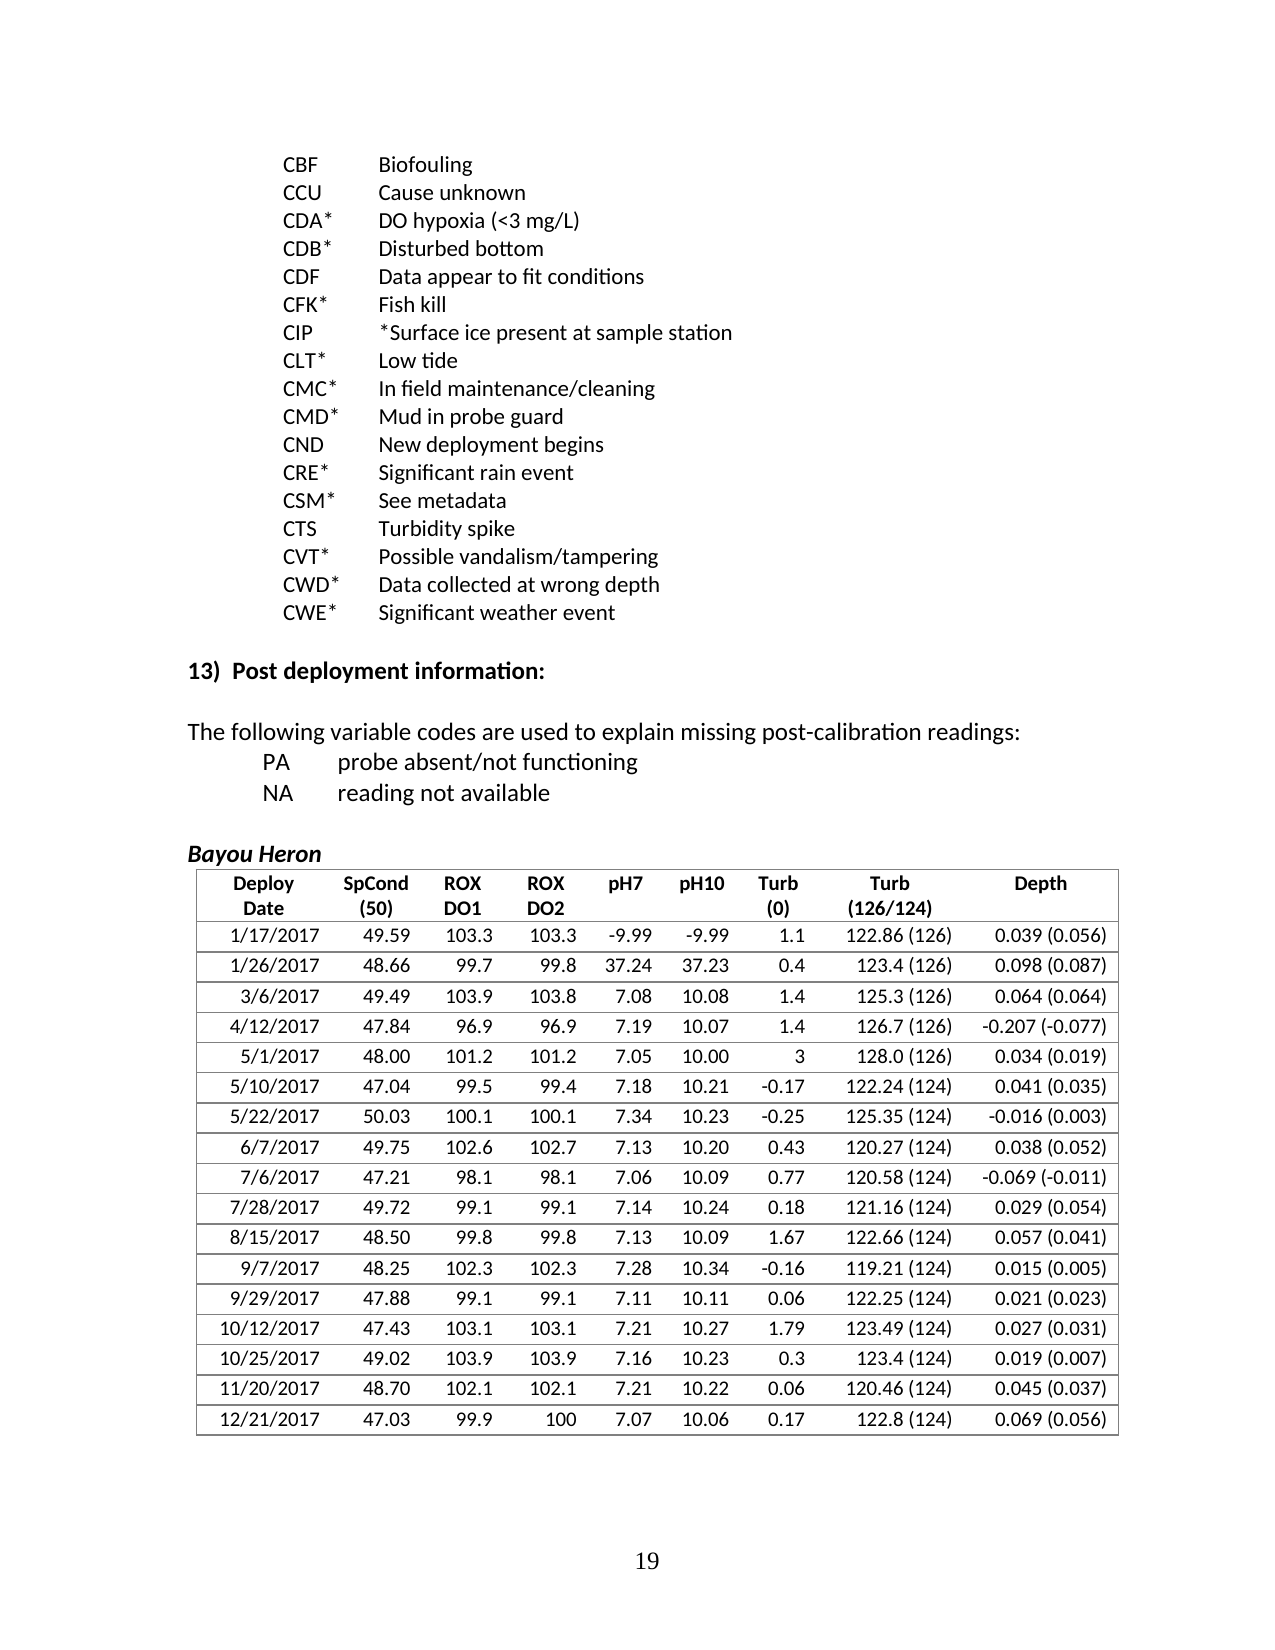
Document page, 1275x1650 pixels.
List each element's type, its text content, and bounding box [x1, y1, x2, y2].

table_cell 10.06 [663, 1406, 740, 1434]
table_cell 50.03 [331, 1104, 421, 1132]
text CMC* In field maintenance/cleaning [187, 374, 1087, 402]
table_cell 98.1 [504, 1164, 588, 1193]
table_cell 103.1 [421, 1315, 504, 1344]
table_cell 122.25 (124) [816, 1285, 964, 1313]
table_cell 123.4 (124) [816, 1345, 964, 1374]
table_cell 10.07 [663, 1013, 740, 1042]
table_cell 0.019 (0.007) [964, 1345, 1118, 1374]
table_cell 7.13 [588, 1225, 663, 1253]
table_cell 48.66 [331, 953, 421, 981]
table_cell -0.25 [740, 1104, 816, 1132]
table_cell 10.00 [663, 1043, 740, 1072]
table_cell 47.03 [331, 1406, 421, 1434]
table_cell 126.7 (126) [816, 1013, 964, 1042]
table_cell 3 [740, 1043, 816, 1072]
table_cell -9.99 [588, 922, 663, 951]
table_header Turb (126/124) [816, 870, 964, 921]
table_cell 0.17 [740, 1406, 816, 1434]
table_cell 0.06 [740, 1285, 816, 1313]
table_cell 100.1 [421, 1104, 504, 1132]
table_cell 99.7 [421, 953, 504, 981]
table_cell 49.75 [331, 1134, 421, 1162]
text CDF Data appear to fit conditions [187, 262, 1087, 290]
table_cell 3/6/2017 [197, 983, 331, 1011]
table_cell 10.23 [663, 1104, 740, 1132]
table_cell 7.21 [588, 1376, 663, 1404]
table_cell 0.057 (0.041) [964, 1225, 1118, 1253]
table_cell 10.09 [663, 1225, 740, 1253]
table_cell 99.5 [421, 1073, 504, 1102]
table_cell -0.016 (0.003) [964, 1104, 1118, 1132]
table_cell 122.66 (124) [816, 1225, 964, 1253]
table_cell 47.21 [331, 1164, 421, 1193]
table_cell 121.16 (124) [816, 1194, 964, 1223]
table_cell 7.05 [588, 1043, 663, 1072]
table_cell 1.79 [740, 1315, 816, 1344]
table_cell 49.59 [331, 922, 421, 951]
table_cell 10.22 [663, 1376, 740, 1404]
table_cell 99.1 [504, 1194, 588, 1223]
table_header ROX DO1 [421, 870, 504, 921]
table_cell 10.11 [663, 1285, 740, 1313]
table_cell 5/1/2017 [197, 1043, 331, 1072]
text Bayou Heron [187, 838, 1106, 868]
text CDB* Disturbed bottom [187, 234, 1087, 262]
table_cell 7.21 [588, 1315, 663, 1344]
table_cell 0.3 [740, 1345, 816, 1374]
table_cell 96.9 [421, 1013, 504, 1042]
text CCU Cause unknown [187, 178, 1087, 206]
table_cell 10.34 [663, 1255, 740, 1283]
table_cell 120.46 (124) [816, 1376, 964, 1404]
table_cell 7/28/2017 [197, 1194, 331, 1223]
table_cell 10.20 [663, 1134, 740, 1162]
table_cell 10.21 [663, 1073, 740, 1102]
table_cell 101.2 [421, 1043, 504, 1072]
table_cell 0.041 (0.035) [964, 1073, 1118, 1102]
table_cell 1/17/2017 [197, 922, 331, 951]
table_cell 1/26/2017 [197, 953, 331, 981]
table_cell 47.88 [331, 1285, 421, 1313]
table_cell 7.16 [588, 1345, 663, 1374]
table_cell 0.4 [740, 953, 816, 981]
table_header pH10 [663, 870, 740, 921]
table_cell -9.99 [663, 922, 740, 951]
table_cell 0.069 (0.056) [964, 1406, 1118, 1434]
table_cell 10.27 [663, 1315, 740, 1344]
table_cell 37.23 [663, 953, 740, 981]
table_cell 1.4 [740, 983, 816, 1011]
table_cell 122.8 (124) [816, 1406, 964, 1434]
table_cell 122.86 (126) [816, 922, 964, 951]
table_cell 123.4 (126) [816, 953, 964, 981]
table_header SpCond (50) [331, 870, 421, 921]
table_cell 0.034 (0.019) [964, 1043, 1118, 1072]
table_cell 47.43 [331, 1315, 421, 1344]
table_cell 99.8 [421, 1225, 504, 1253]
table_cell 9/7/2017 [197, 1255, 331, 1283]
table_header Turb (0) [740, 870, 816, 921]
table_cell 0.098 (0.087) [964, 953, 1118, 981]
table_cell 100 [504, 1406, 588, 1434]
table_cell 10.24 [663, 1194, 740, 1223]
table_cell 0.06 [740, 1376, 816, 1404]
table_cell 6/7/2017 [197, 1134, 331, 1162]
table_cell 103.9 [504, 1345, 588, 1374]
table_cell 0.77 [740, 1164, 816, 1193]
table_cell 10/25/2017 [197, 1345, 331, 1374]
table_cell 0.021 (0.023) [964, 1285, 1118, 1313]
table_cell 1.4 [740, 1013, 816, 1042]
table_cell 0.027 (0.031) [964, 1315, 1118, 1344]
table_cell 0.029 (0.054) [964, 1194, 1118, 1223]
table_cell 101.2 [504, 1043, 588, 1072]
table_cell 103.9 [421, 983, 504, 1011]
table_cell 99.9 [421, 1406, 504, 1434]
table_cell 47.84 [331, 1013, 421, 1042]
table_cell 0.039 (0.056) [964, 922, 1118, 951]
table_cell 49.02 [331, 1345, 421, 1374]
table_cell 0.18 [740, 1194, 816, 1223]
table_cell 0.43 [740, 1134, 816, 1162]
text The following variable codes are used to explain missing post-calibration readings: [187, 716, 1106, 746]
table_cell 7.14 [588, 1194, 663, 1223]
table_cell 12/21/2017 [197, 1406, 331, 1434]
table_cell 10/12/2017 [197, 1315, 331, 1344]
table_cell 7.18 [588, 1073, 663, 1102]
table_cell 1.1 [740, 922, 816, 951]
table_cell 7.28 [588, 1255, 663, 1283]
text CRE* Significant rain event [187, 458, 1087, 486]
table_cell 48.25 [331, 1255, 421, 1283]
table_cell 99.4 [504, 1073, 588, 1102]
table_cell 125.35 (124) [816, 1104, 964, 1132]
table_cell 7.34 [588, 1104, 663, 1132]
text CMD* Mud in probe guard [187, 402, 1087, 430]
text NA reading not available [187, 777, 1106, 807]
text CFK* Fish kill [187, 290, 1087, 318]
text CWE* Significant weather event [187, 598, 1087, 626]
table_cell 120.27 (124) [816, 1134, 964, 1162]
table_cell 99.8 [504, 953, 588, 981]
table_header pH7 [588, 870, 663, 921]
table_cell 100.1 [504, 1104, 588, 1132]
table_cell 96.9 [504, 1013, 588, 1042]
text PA probe absent/not functioning [187, 746, 1106, 777]
table_cell 102.3 [504, 1255, 588, 1283]
table_cell 0.064 (0.064) [964, 983, 1118, 1011]
table_cell 103.1 [504, 1315, 588, 1344]
table_cell 99.1 [421, 1194, 504, 1223]
table_cell 4/12/2017 [197, 1013, 331, 1042]
table_cell 102.1 [504, 1376, 588, 1404]
text CSM* See metadata [187, 486, 1087, 514]
table_cell 102.1 [421, 1376, 504, 1404]
table_cell 102.6 [421, 1134, 504, 1162]
table_cell 8/15/2017 [197, 1225, 331, 1253]
table_cell 49.72 [331, 1194, 421, 1223]
table_cell 5/10/2017 [197, 1073, 331, 1102]
table_cell -0.207 (-0.077) [964, 1013, 1118, 1042]
table_cell 7.13 [588, 1134, 663, 1162]
table_cell 7.11 [588, 1285, 663, 1313]
table_cell 99.8 [504, 1225, 588, 1253]
table_cell 7/6/2017 [197, 1164, 331, 1193]
table_cell 7.07 [588, 1406, 663, 1434]
table_cell 10.09 [663, 1164, 740, 1193]
text CTS Turbidity spike [187, 514, 1087, 542]
table_cell 128.0 (126) [816, 1043, 964, 1072]
table_header Depth [964, 870, 1118, 921]
text CIP *Surface ice present at sample station [187, 318, 1087, 346]
table_cell 99.1 [421, 1285, 504, 1313]
table_cell 0.045 (0.037) [964, 1376, 1118, 1404]
table_cell 7.19 [588, 1013, 663, 1042]
table_cell 102.7 [504, 1134, 588, 1162]
table_cell 119.21 (124) [816, 1255, 964, 1283]
table_cell 103.8 [504, 983, 588, 1011]
table_cell 7.06 [588, 1164, 663, 1193]
table_cell 125.3 (126) [816, 983, 964, 1011]
table_header Deploy Date [197, 870, 331, 921]
table_cell -0.16 [740, 1255, 816, 1283]
table_cell 9/29/2017 [197, 1285, 331, 1313]
table_cell 0.015 (0.005) [964, 1255, 1118, 1283]
table_cell 122.24 (124) [816, 1073, 964, 1102]
table_cell -0.069 (-0.011) [964, 1164, 1118, 1193]
table_cell 47.04 [331, 1073, 421, 1102]
table_cell 98.1 [421, 1164, 504, 1193]
table_cell 103.3 [421, 922, 504, 951]
table_cell 49.49 [331, 983, 421, 1011]
table_cell 10.08 [663, 983, 740, 1011]
table_cell 102.3 [421, 1255, 504, 1283]
table_cell 103.9 [421, 1345, 504, 1374]
text CVT* Possible vandalism/tampering [187, 542, 1087, 570]
table_cell 120.58 (124) [816, 1164, 964, 1193]
table_cell 48.70 [331, 1376, 421, 1404]
text CDA* DO hypoxia (<3 mg/L) [187, 206, 1087, 234]
text CLT* Low tide [187, 346, 1087, 374]
table_cell 123.49 (124) [816, 1315, 964, 1344]
table_cell 10.23 [663, 1345, 740, 1374]
table_cell 99.1 [504, 1285, 588, 1313]
table_cell 5/22/2017 [197, 1104, 331, 1132]
text 13) Post deployment information: [187, 655, 1106, 685]
table_cell 11/20/2017 [197, 1376, 331, 1404]
text CND New deployment begins [187, 430, 1087, 458]
table_cell 7.08 [588, 983, 663, 1011]
table_cell -0.17 [740, 1073, 816, 1102]
table_cell 37.24 [588, 953, 663, 981]
table_header ROX DO2 [504, 870, 588, 921]
table_cell 103.3 [504, 922, 588, 951]
text CBF Biofouling [187, 150, 1087, 178]
text CWD* Data collected at wrong depth [187, 570, 1087, 598]
table_cell 1.67 [740, 1225, 816, 1253]
table_cell 48.00 [331, 1043, 421, 1072]
table_cell 0.038 (0.052) [964, 1134, 1118, 1162]
table_cell 48.50 [331, 1225, 421, 1253]
